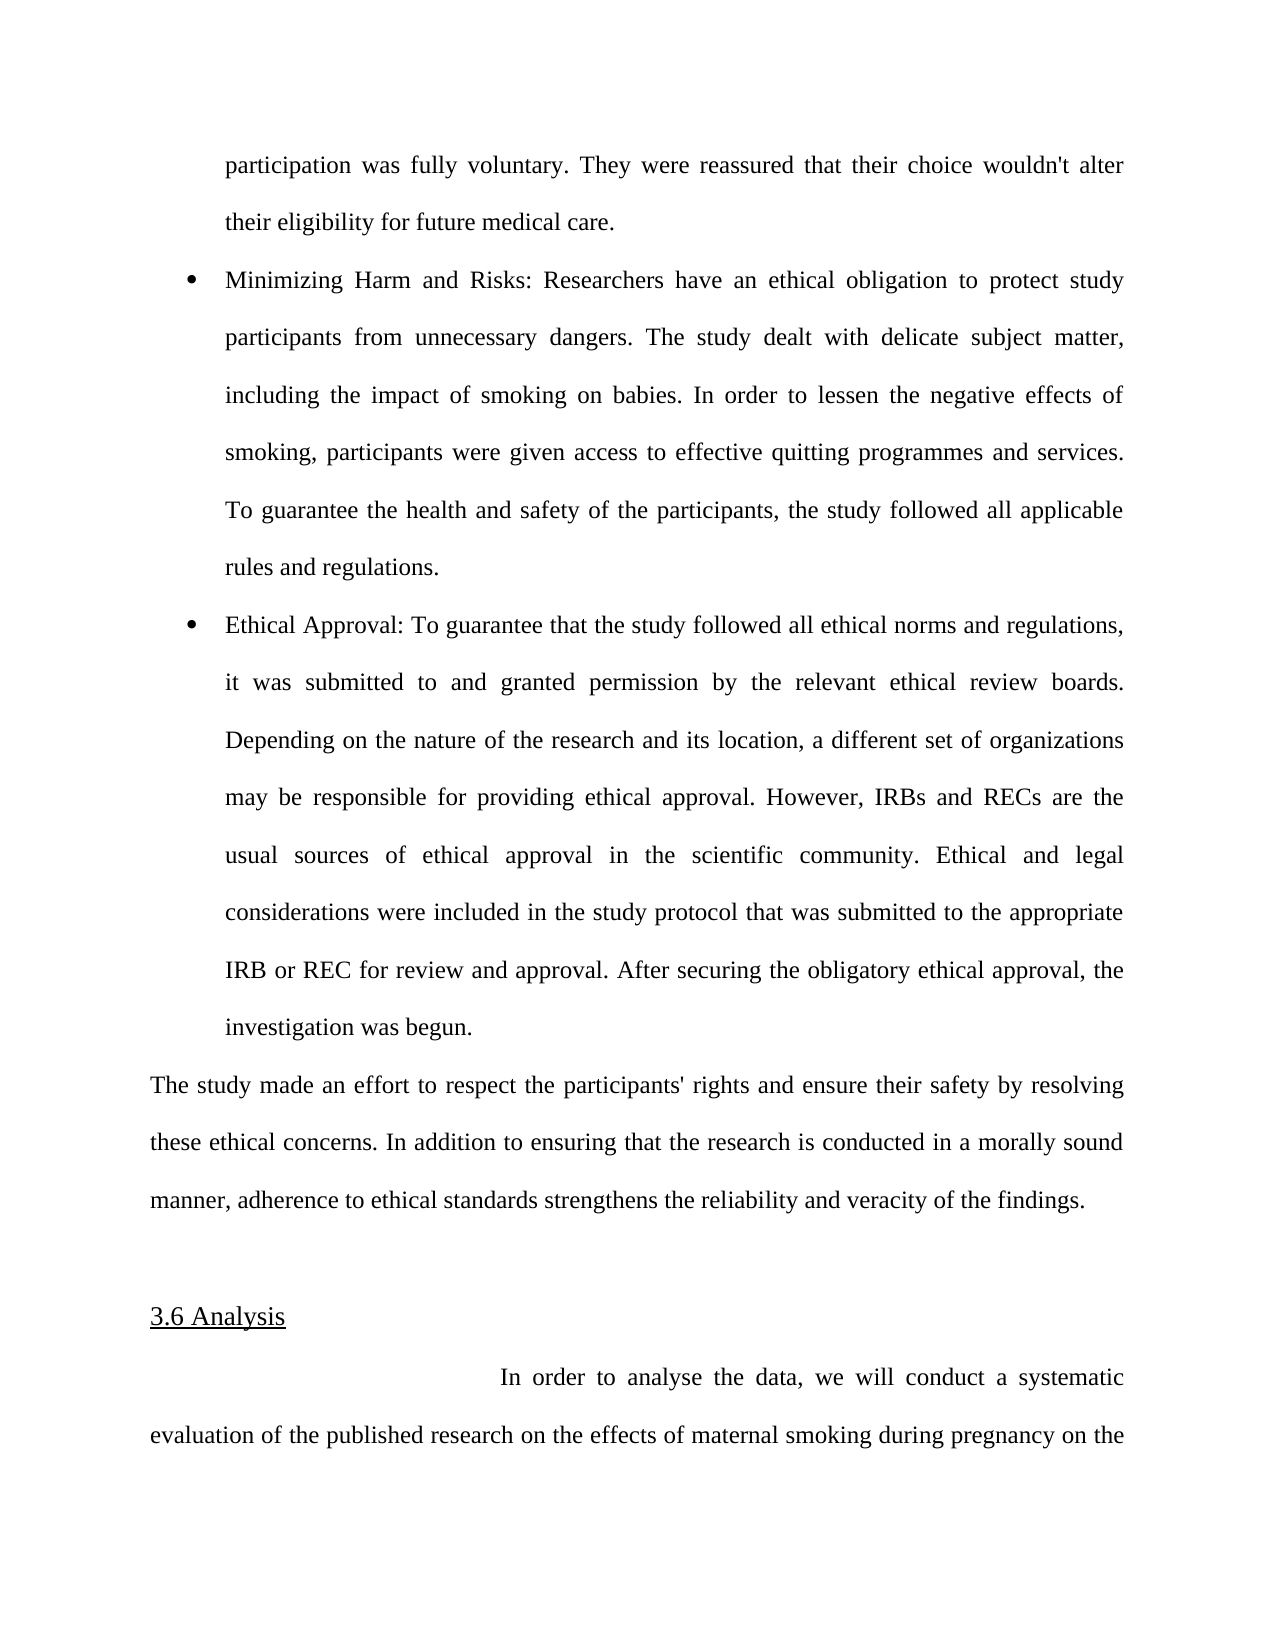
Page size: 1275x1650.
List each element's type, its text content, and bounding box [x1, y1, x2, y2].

subtitle 3.6 Analysis [150, 1300, 1125, 1331]
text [150, 1362, 1125, 1448]
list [187, 150, 1125, 236]
list Ethical Approval: To guarantee that the study followed all ethical norms and regulations, it was submitted to and granted permission by the relevant ethical review boards. Depending on the nature of the research and its location, a different set of organizations may be responsible for providing ethical approval. However, IRBs and RECs are the usual sources of ethical approval in the scientific community. Ethical and legal considerations were included in the study protocol that was submitted to the appropriate IRB or REC for review and approval. After securing the obligatory ethical approval, the investigation was begun. [187, 610, 1125, 1041]
text The study made an effort to respect the participants' rights and ensure their safety by resolving these ethical concerns. In addition to ensuring that the research is conducted in a morally sound manner, adherence to ethical standards strengthens the reliability and veracity of the findings. [150, 1070, 1125, 1214]
list Minimizing Harm and Risks: Researchers have an ethical obligation to protect study participants from unnecessary dangers. The study dealt with delicate subject matter, including the impact of smoking on babies. In order to lessen the negative effects of smoking, participants were given access to effective quitting programmes and services. To guarantee the health and safety of the participants, the study followed all applicable rules and regulations. [187, 265, 1125, 581]
